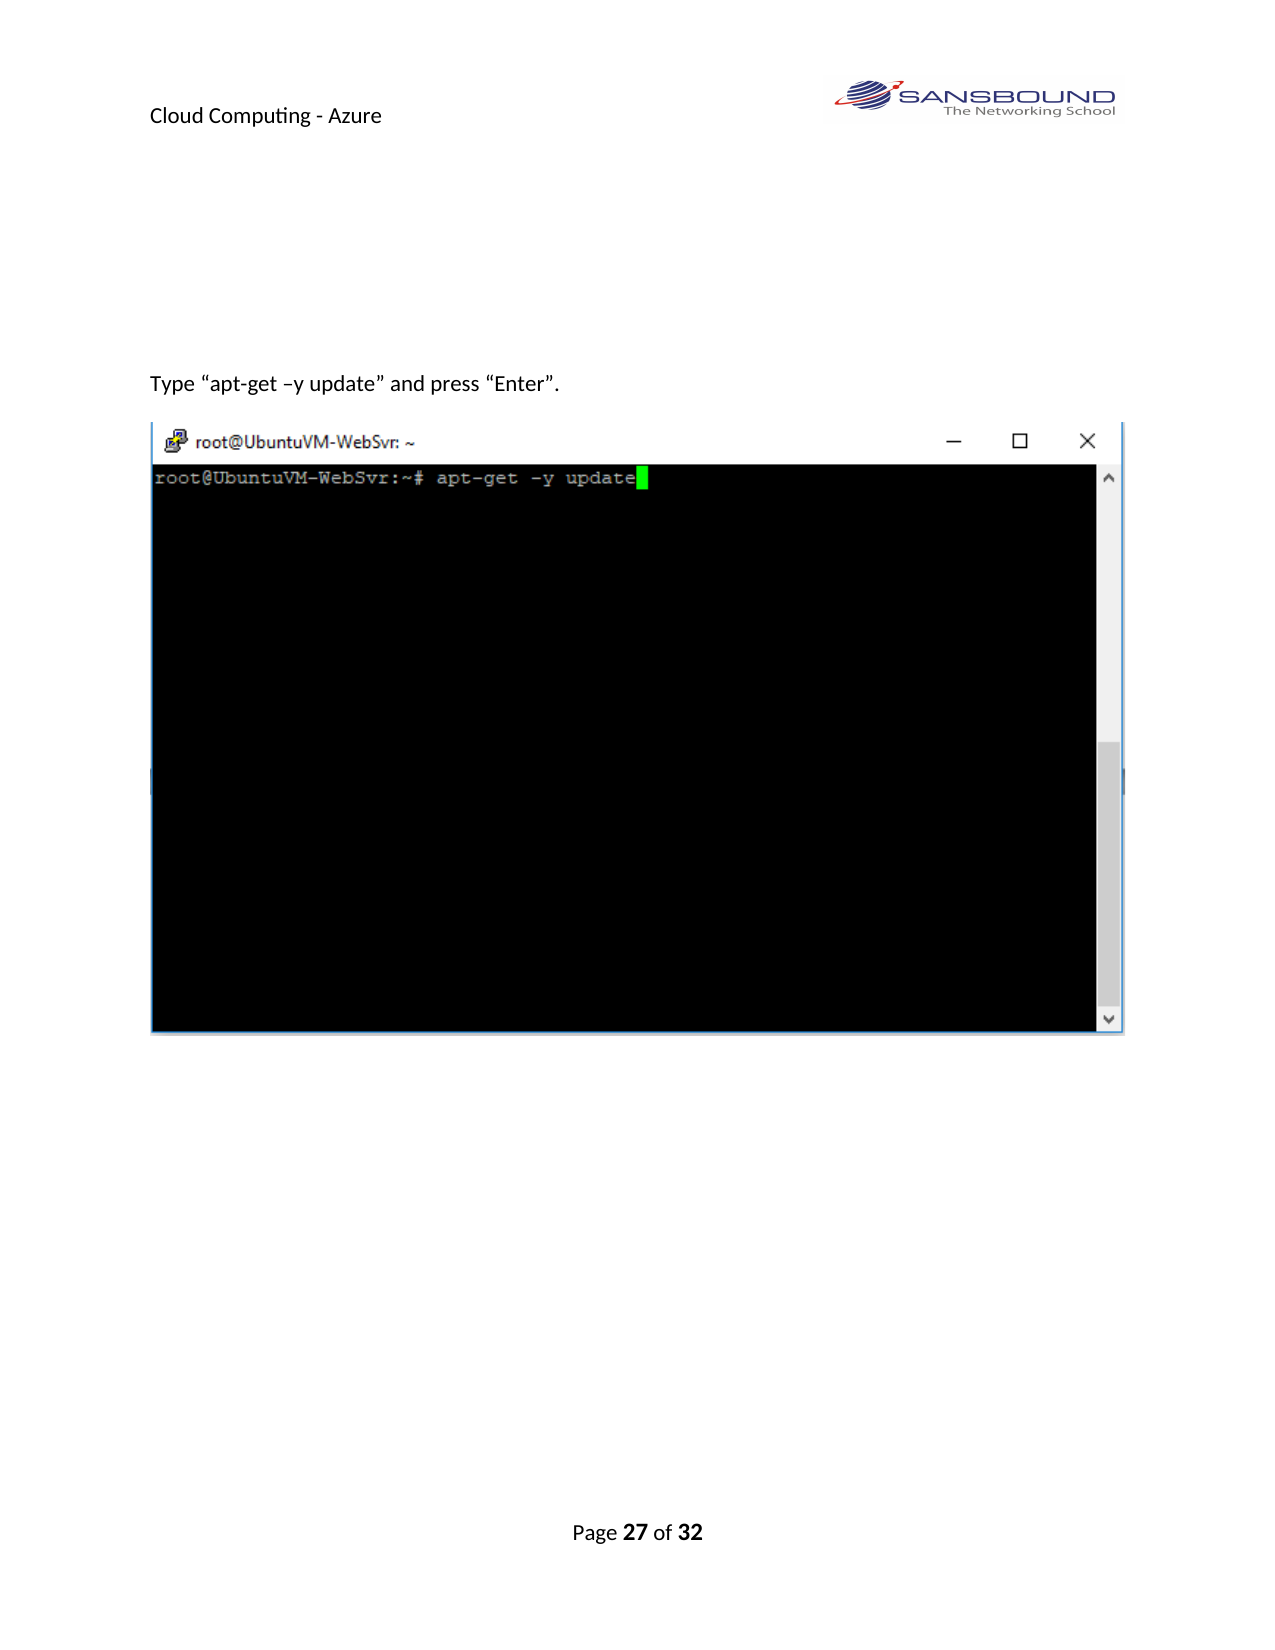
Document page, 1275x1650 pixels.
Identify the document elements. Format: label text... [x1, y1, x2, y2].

text Type “apt-get –y update” and press “Enter”. [150, 369, 1125, 397]
picture [150, 422, 1125, 1036]
picture [823, 75, 1125, 124]
